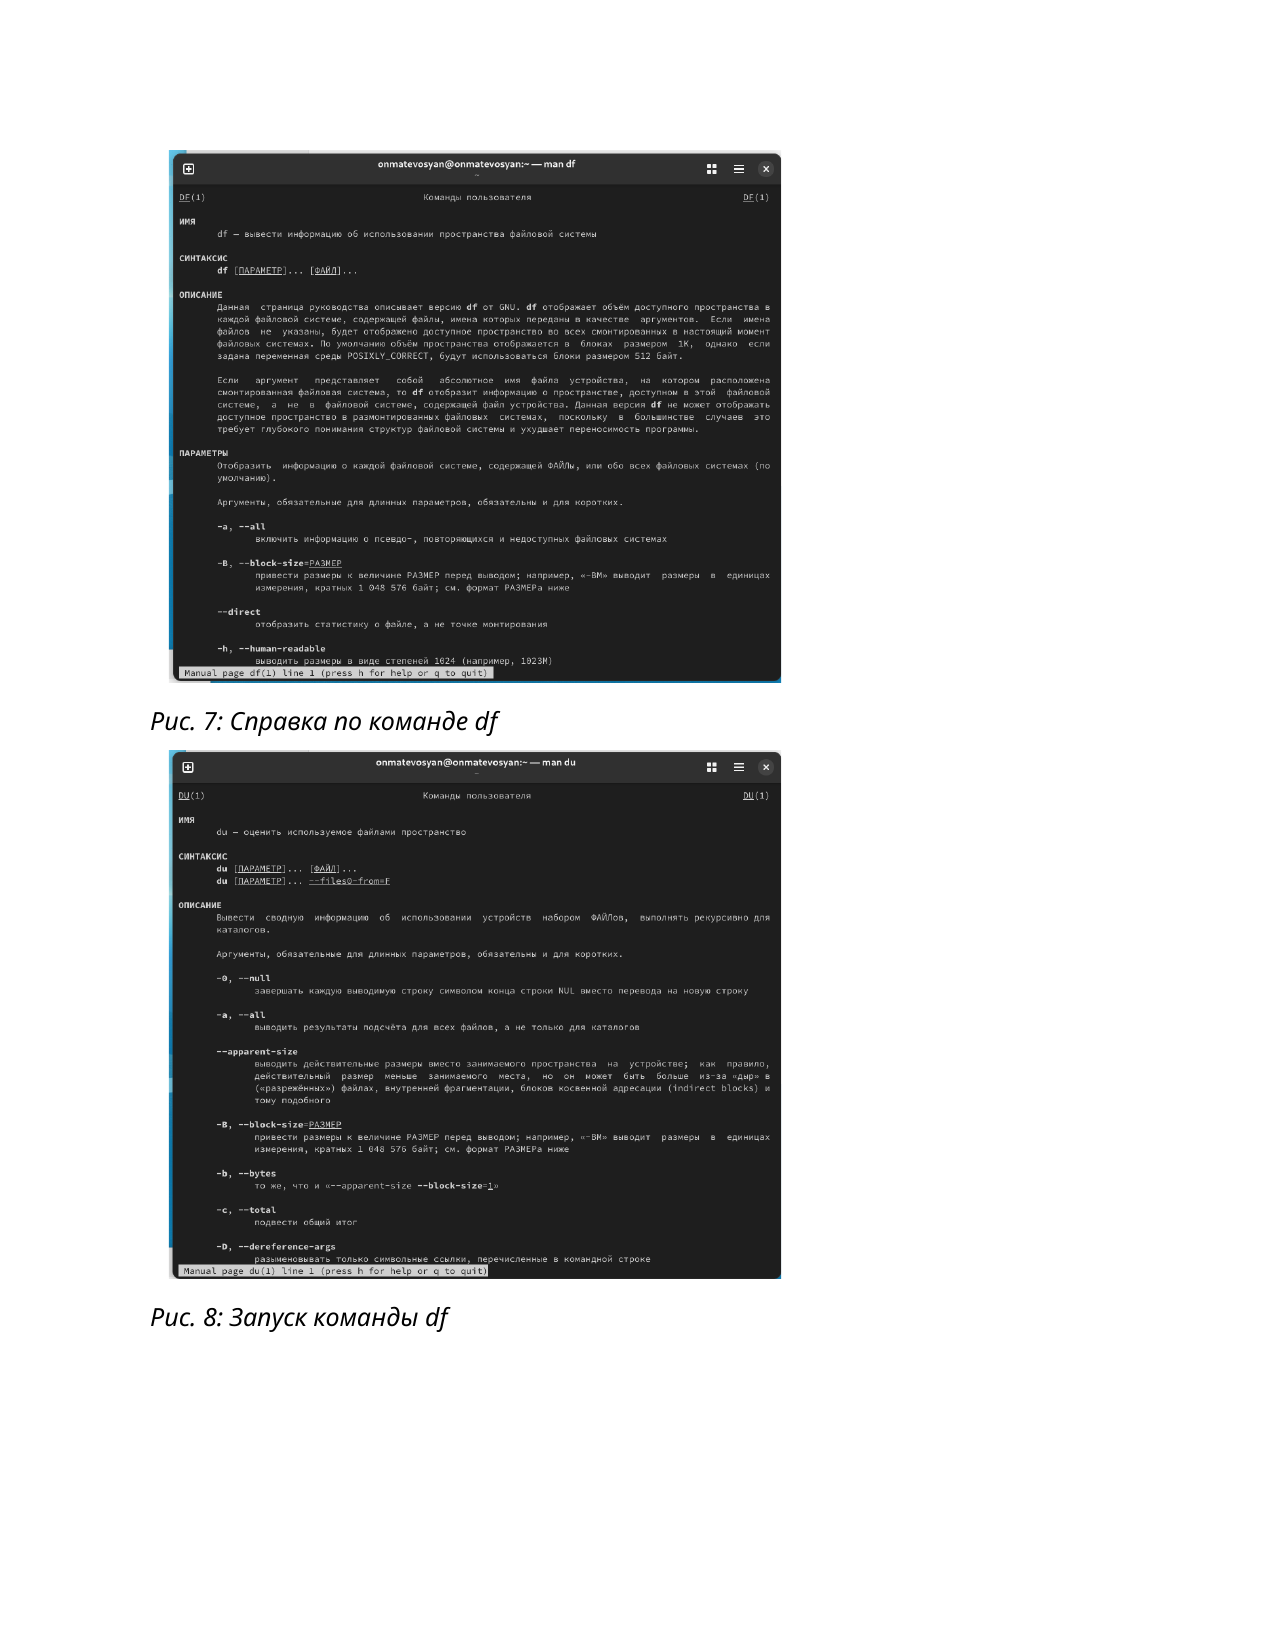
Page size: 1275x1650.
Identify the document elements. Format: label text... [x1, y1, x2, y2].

text Рис. 7: Справка по команде df [150, 703, 1125, 738]
picture [168, 750, 782, 1279]
text Рис. 8: Запуск команды df [150, 1299, 1125, 1334]
picture [168, 150, 782, 683]
